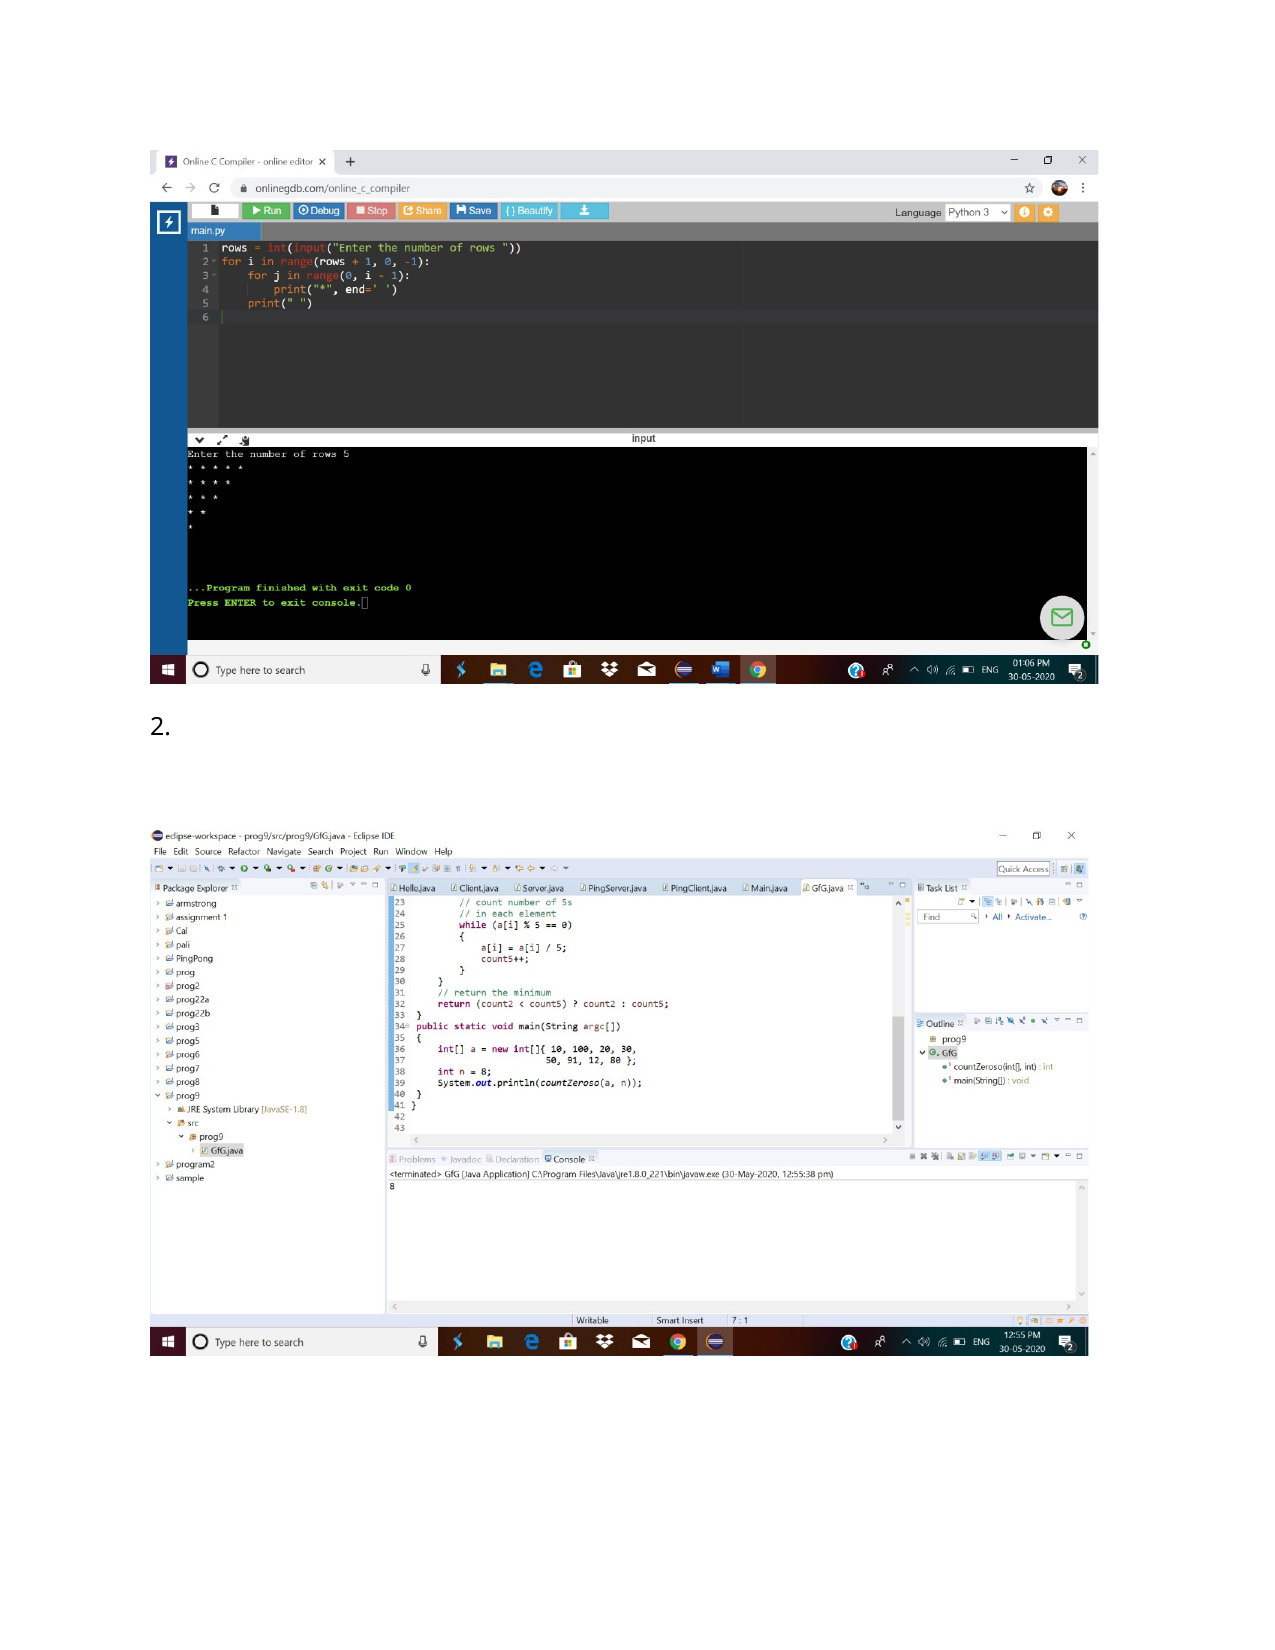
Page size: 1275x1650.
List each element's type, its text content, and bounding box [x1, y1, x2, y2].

picture [150, 830, 1089, 1356]
picture [150, 150, 1099, 684]
text 2. [150, 708, 1125, 743]
